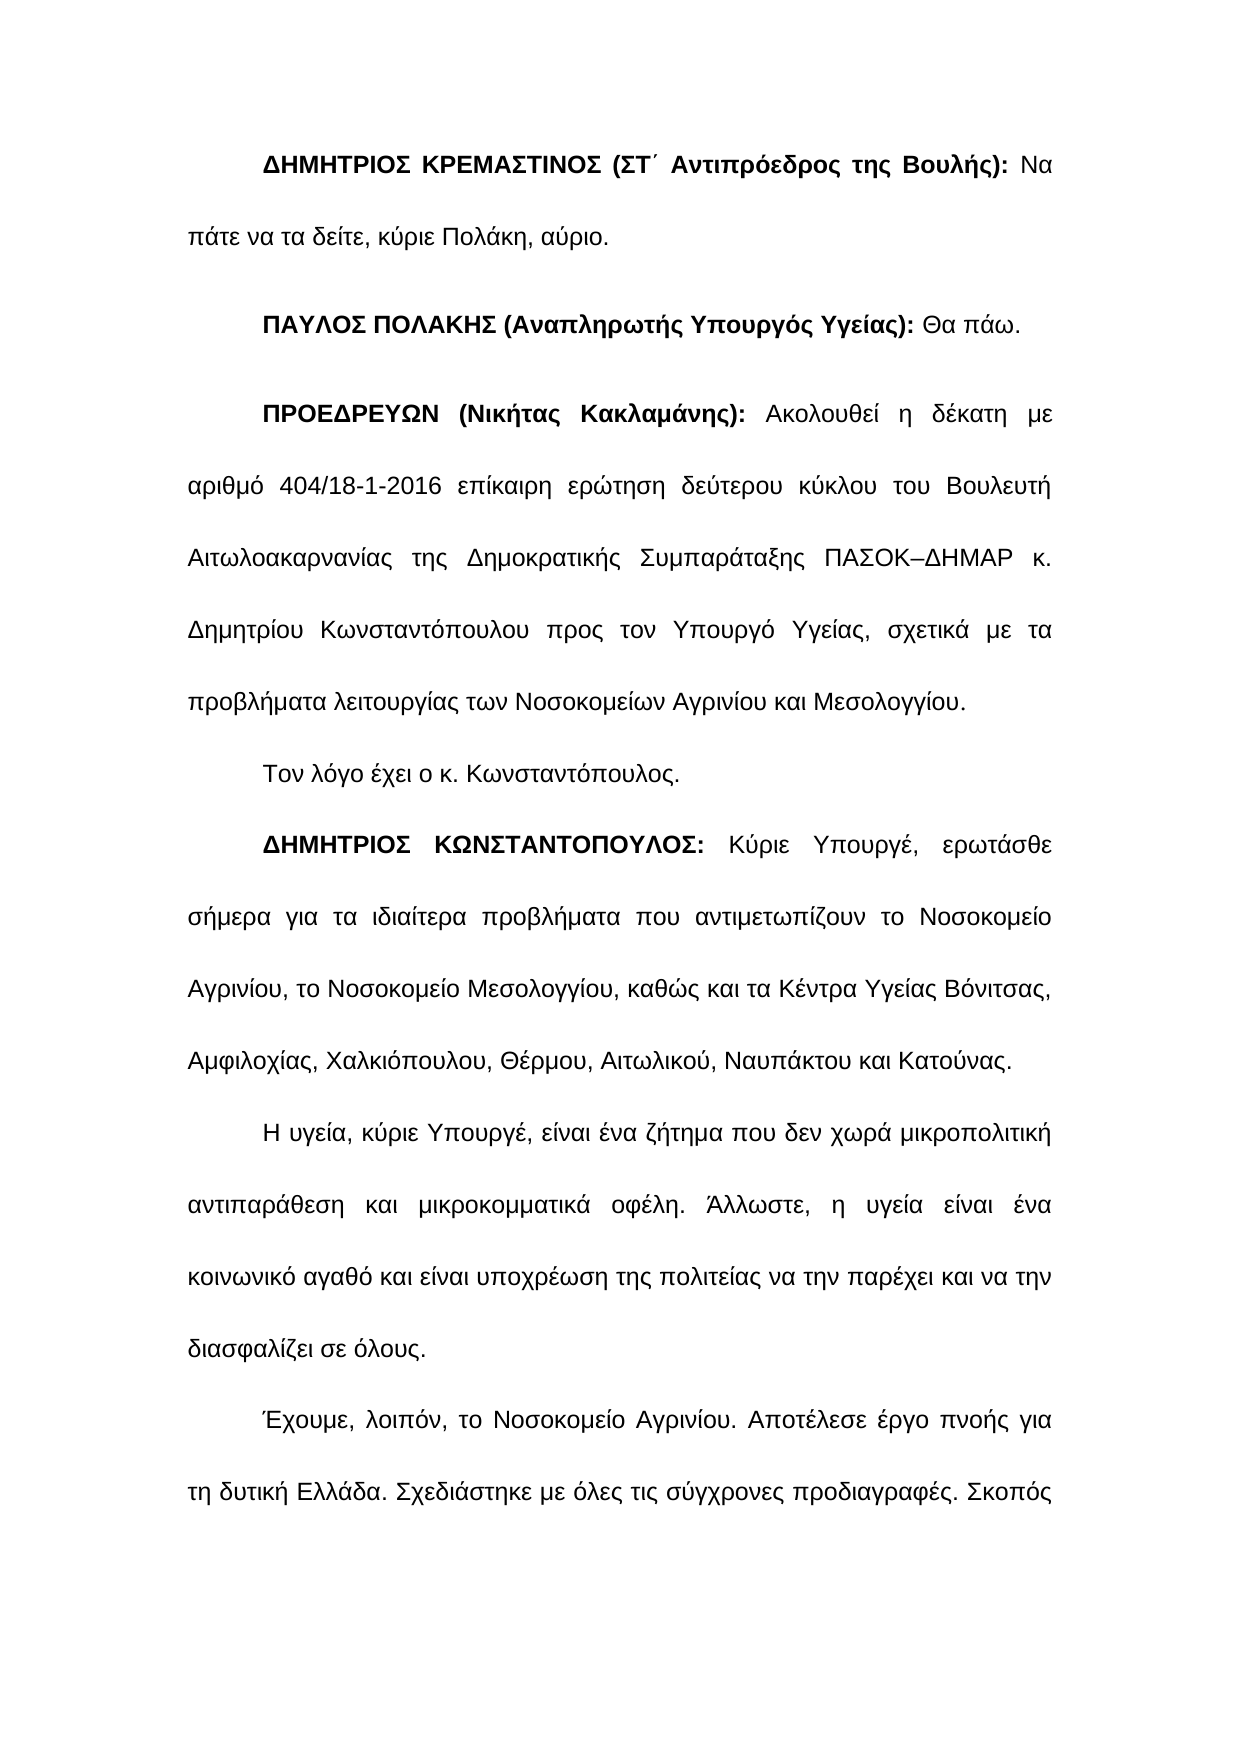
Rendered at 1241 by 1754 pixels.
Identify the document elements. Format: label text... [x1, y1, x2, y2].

text Τον λόγο έχει ο κ. Κωνσταντόπουλος. [187, 758, 1053, 787]
text ΠΑΥΛΟΣ ΠΟΛΑΚΗΣ (Αναπληρωτής Υπουργός Υγείας): Θα πάω. [187, 310, 1053, 339]
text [187, 1405, 1053, 1506]
text ΠΡΟΕΔΡΕΥΩΝ (Νικήτας Κακλαμάνης): Ακολουθεί η δέκατη με αριθμό 404/18-1-2016 επίκαιρη ερώτηση δεύτερου κύκλου του Βουλευτή Αιτωλοακαρνανίας της Δημοκρατικής Συμπαράταξης ΠΑΣΟΚ–ΔΗΜΑΡ κ. Δημητρίου Κωνσταντόπουλου προς τον Υπουργό Υγείας, σχετικά με τα προβλήματα λειτουργίας των Νοσοκομείων Αγρινίου και Μεσολογγίου. [187, 399, 1053, 715]
text Η υγεία, κύριε Υπουργέ, είναι ένα ζήτημα που δεν χωρά μικροπολιτική αντιπαράθεση και μικροκομματικά οφέλη. Άλλωστε, η υγεία είναι ένα κοινωνικό αγαθό και είναι υποχρέωση της πολιτείας να την παρέχει και να την διασφαλίζει σε όλους. [187, 1118, 1053, 1362]
text ΔΗΜΗΤΡΙΟΣ ΚΩΝΣΤΑΝΤΟΠΟΥΛΟΣ: Κύριε Υπουργέ, ερωτάσθε σήμερα για τα ιδιαίτερα προβλήματα που αντιμετωπίζουν το Νοσοκομείο Αγρινίου, το Νοσοκομείο Μεσολογγίου, καθώς και τα Κέντρα Υγείας Βόνιτσας, Αμφιλοχίας, Χαλκιόπουλου, Θέρμου, Αιτωλικού, Ναυπάκτου και Κατούνας. [187, 830, 1053, 1075]
text ΔΗΜΗΤΡΙΟΣ ΚΡΕΜΑΣΤΙΝΟΣ (ΣΤ΄ Αντιπρόεδρος της Βουλής): Να πάτε να τα δείτε, κύριε Πολάκη, αύριο. [187, 150, 1053, 251]
